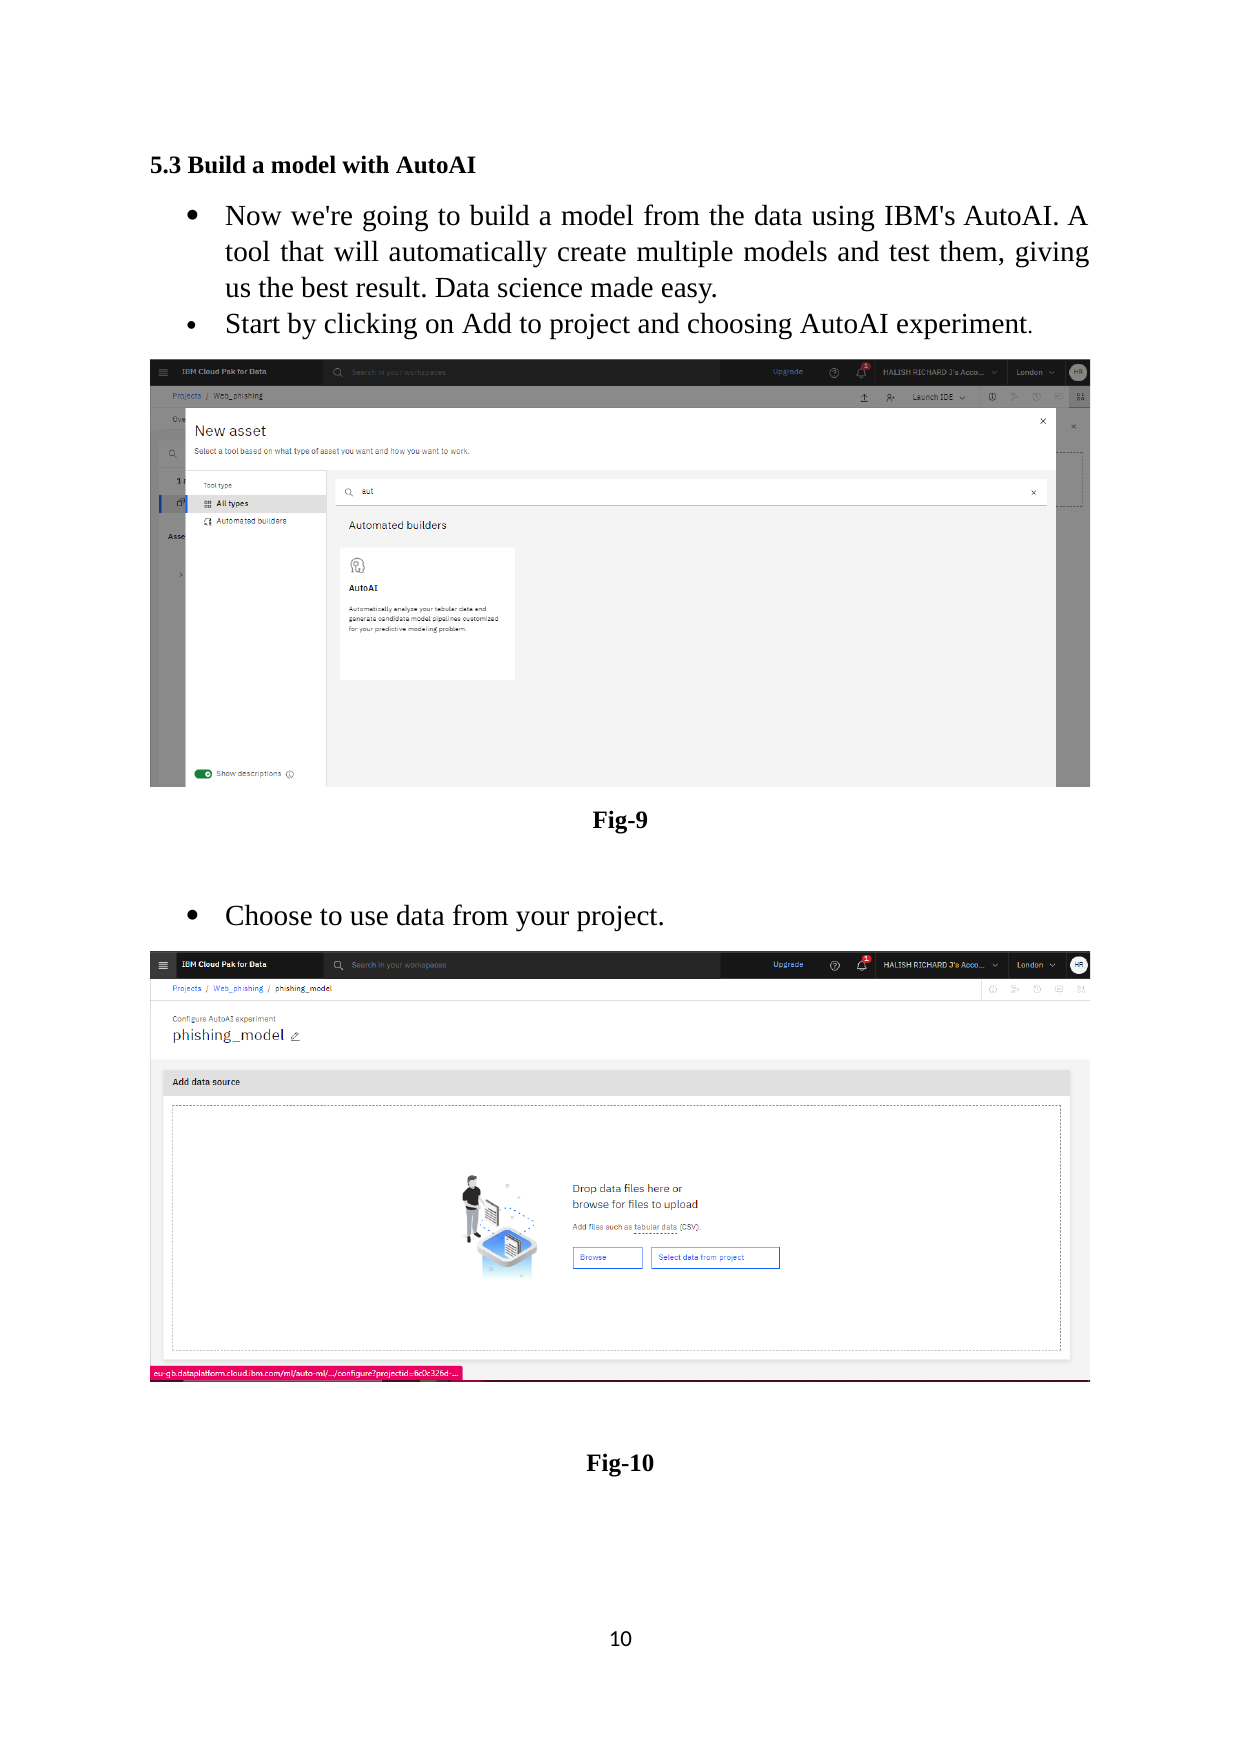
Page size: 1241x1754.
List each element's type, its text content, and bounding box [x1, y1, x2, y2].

text Fig-10 [150, 1448, 1090, 1477]
text Fig-9 [150, 805, 1090, 834]
list Start by clicking on Add to project and choosing AutoAI experiment. [187, 306, 1090, 340]
text 5.3 Build a model with AutoAI [150, 150, 1090, 179]
list Choose to use data from your project. [187, 898, 1090, 932]
picture [150, 951, 1091, 1382]
picture [150, 359, 1091, 787]
list Now we're going to build a model from the data using IBM's AutoAI. A tool that will automatically create multiple models and test them, giving us the best result. Data science made easy. [187, 198, 1090, 304]
